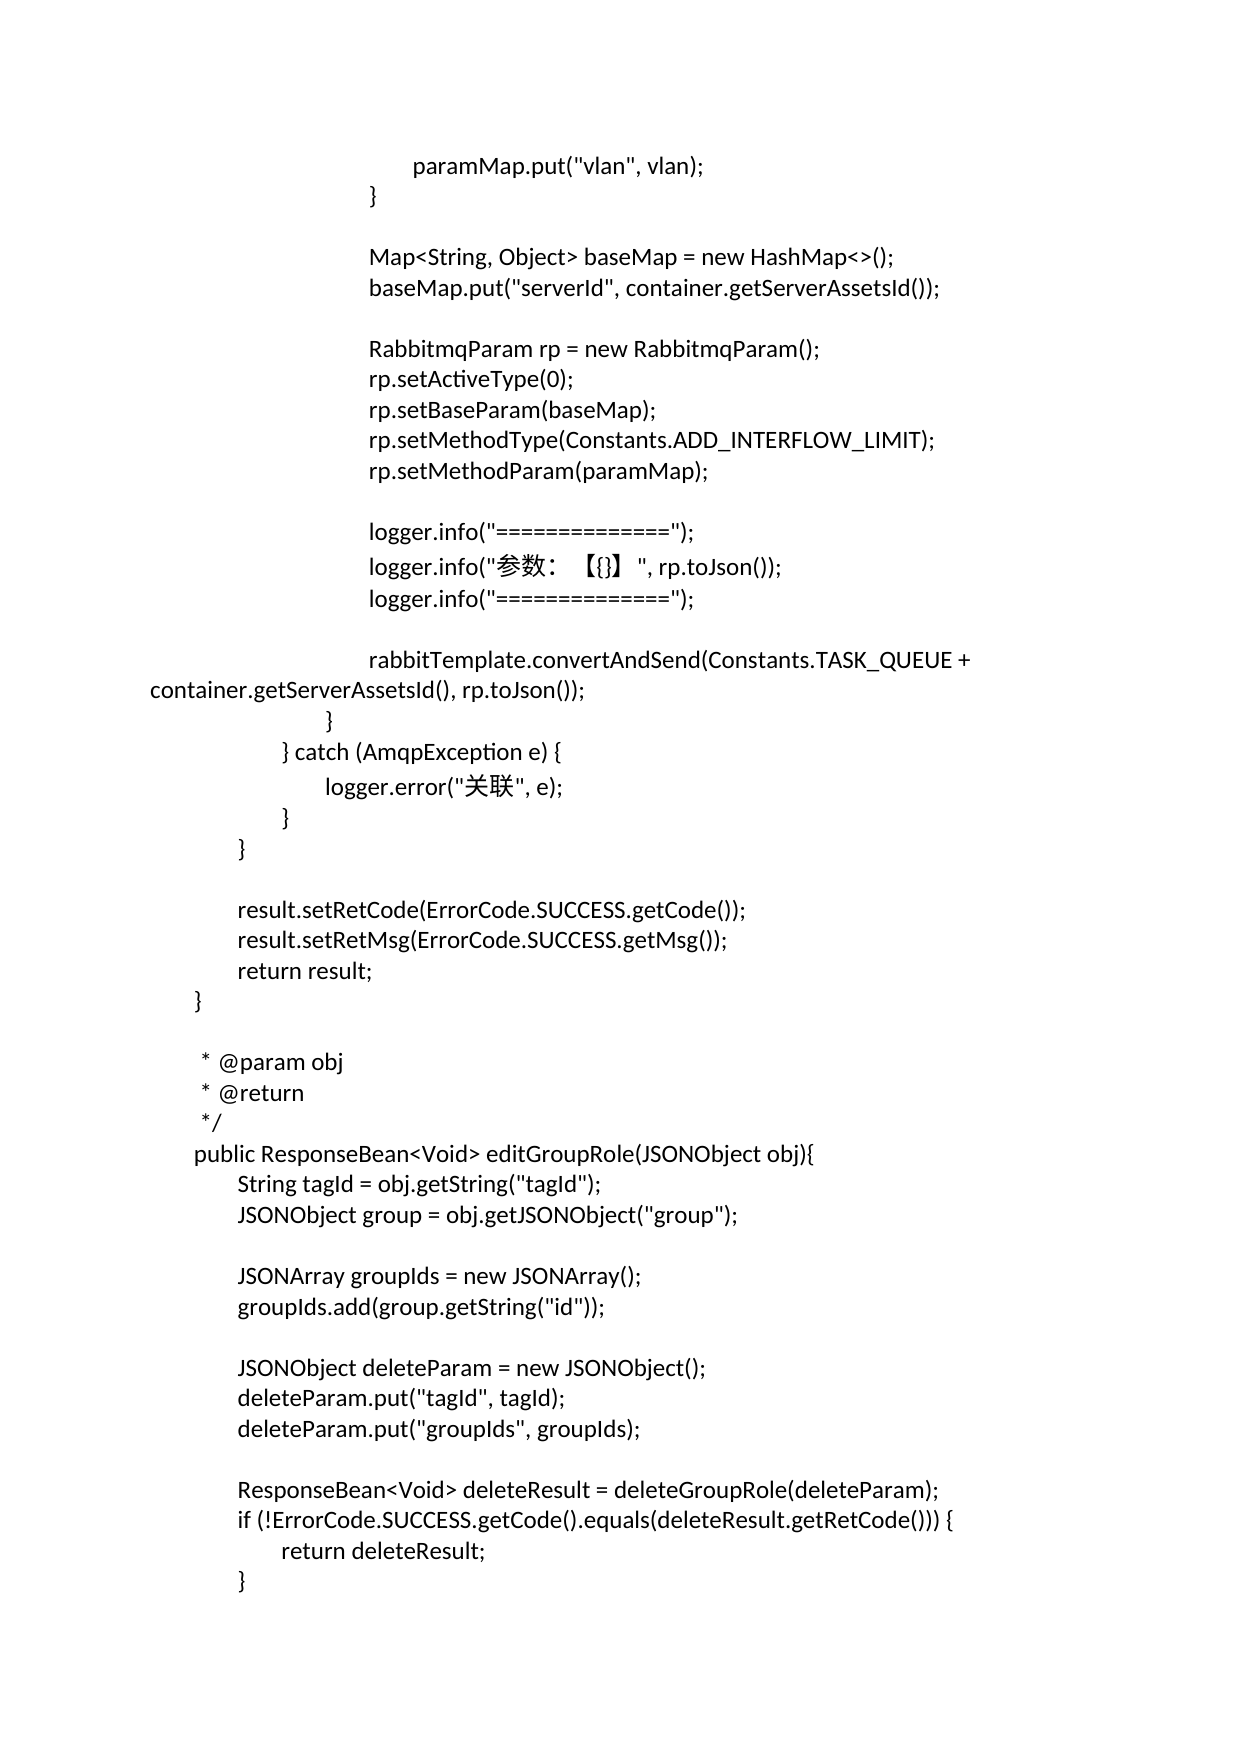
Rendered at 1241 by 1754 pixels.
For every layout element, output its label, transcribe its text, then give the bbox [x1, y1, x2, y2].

text result.setRetCode(ErrorCode.SUCCESS.getCode()); [150, 894, 1090, 924]
text rabbitTemplate.convertAndSend(Constants.TASK_QUEUE + container.getServerAssetsId(), rp.toJson()); [150, 644, 1090, 705]
text rp.setActiveType(0); [150, 364, 1090, 394]
text rp.setMethodParam(paramMap); [150, 455, 1090, 486]
text return deleteResult; [150, 1535, 1090, 1565]
text logger.info("参数：【{}】", rp.toJson()); [150, 547, 1090, 583]
text } [150, 833, 1090, 863]
text } [150, 181, 1090, 211]
text RabbitmqParam rp = new RabbitmqParam(); [150, 333, 1090, 364]
text JSONObject group = obj.getJSONObject("group"); [150, 1199, 1090, 1230]
text return result; [150, 955, 1090, 986]
text deleteParam.put("groupIds", groupIds); [150, 1413, 1090, 1443]
text } [150, 986, 1090, 1016]
text result.setRetMsg(ErrorCode.SUCCESS.getMsg()); [150, 924, 1090, 955]
text JSONArray groupIds = new JSONArray(); [150, 1260, 1090, 1291]
text if (!ErrorCode.SUCCESS.getCode().equals(deleteResult.getRetCode())) { [150, 1504, 1090, 1535]
text baseMap.put("serverId", container.getServerAssetsId()); [150, 272, 1090, 303]
text paramMap.put("vlan", vlan); [150, 150, 1090, 181]
text Map<String, Object> baseMap = new HashMap<>(); [150, 242, 1090, 272]
text } [150, 802, 1090, 833]
text * @return [150, 1077, 1090, 1108]
text } catch (AmqpException e) { [150, 736, 1090, 766]
text deleteParam.put("tagId", tagId); [150, 1382, 1090, 1413]
text * @param obj [150, 1047, 1090, 1077]
text groupIds.add(group.getString("id")); [150, 1291, 1090, 1321]
text ResponseBean<Void> deleteResult = deleteGroupRole(deleteParam); [150, 1474, 1090, 1504]
text logger.info("=============="); [150, 583, 1090, 613]
text logger.error("关联", e); [150, 766, 1090, 802]
text */ [150, 1108, 1090, 1138]
text rp.setBaseParam(baseMap); [150, 394, 1090, 425]
text logger.info("=============="); [150, 516, 1090, 547]
text } [150, 1565, 1090, 1596]
text rp.setMethodType(Constants.ADD_INTERFLOW_LIMIT); [150, 425, 1090, 455]
text } [150, 705, 1090, 736]
text public ResponseBean<Void> editGroupRole(JSONObject obj){ [150, 1138, 1090, 1169]
text JSONObject deleteParam = new JSONObject(); [150, 1352, 1090, 1382]
text String tagId = obj.getString("tagId"); [150, 1169, 1090, 1199]
